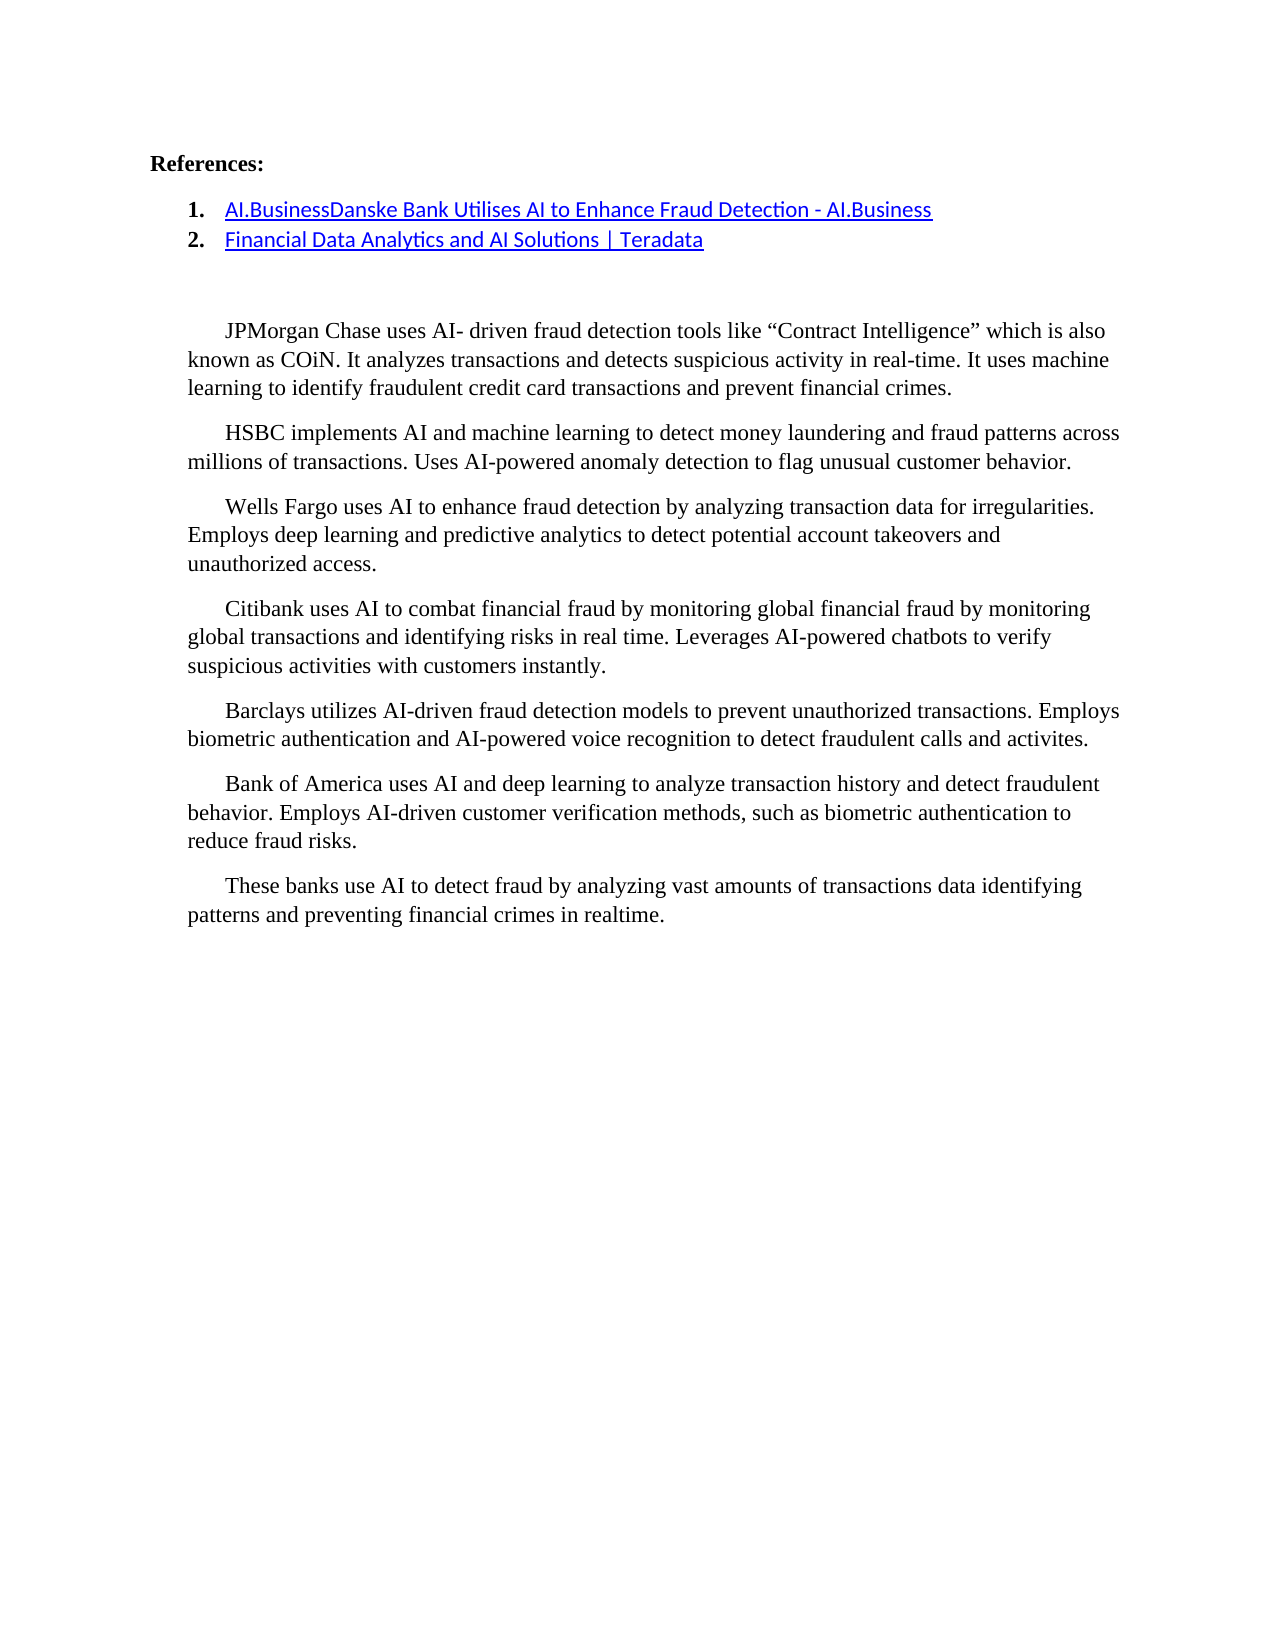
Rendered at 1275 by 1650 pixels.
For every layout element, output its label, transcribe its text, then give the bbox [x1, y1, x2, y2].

text Bank of America uses AI and deep learning to analyze transaction history and detect fraudulent behavior. Employs AI-driven customer verification methods, such as biometric authentication to reduce fraud risks. [187, 770, 1125, 853]
list Financial Data Analytics and AI Solutions | Teradata [187, 225, 1125, 253]
text References: [150, 150, 1125, 176]
text HSBC implements AI and machine learning to detect money laundering and fraud patterns across millions of transactions. Uses AI-powered anomaly detection to flag unusual customer behavior. [187, 419, 1125, 474]
text JPMorgan Chase uses AI- driven fraud detection tools like “Contract Intelligence” which is also known as COiN. It analyzes transactions and detects suspicious activity in real-time. It uses machine learning to identify fraudulent credit card transactions and prevent financial crimes. [187, 317, 1125, 401]
text Wells Fargo uses AI to enhance fraud detection by analyzing transaction data for irregularities. Employs deep learning and predictive analytics to detect potential account takeovers and unauthorized access. [187, 493, 1125, 576]
list AI.BusinessDanske Bank Utilises AI to Enhance Fraud Detection - AI.Business [187, 195, 1125, 223]
text Citibank uses AI to combat financial fraud by monitoring global financial fraud by monitoring global transactions and identifying risks in real time. Leverages AI-powered chatbots to verify suspicious activities with customers instantly. [187, 595, 1125, 678]
text Barclays utilizes AI-driven fraud detection models to prevent unauthorized transactions. Employs biometric authentication and AI-powered voice recognition to detect fraudulent calls and activites. [187, 697, 1125, 752]
text These banks use AI to detect fraud by analyzing vast amounts of transactions data identifying patterns and preventing financial crimes in realtime. [187, 872, 1125, 927]
